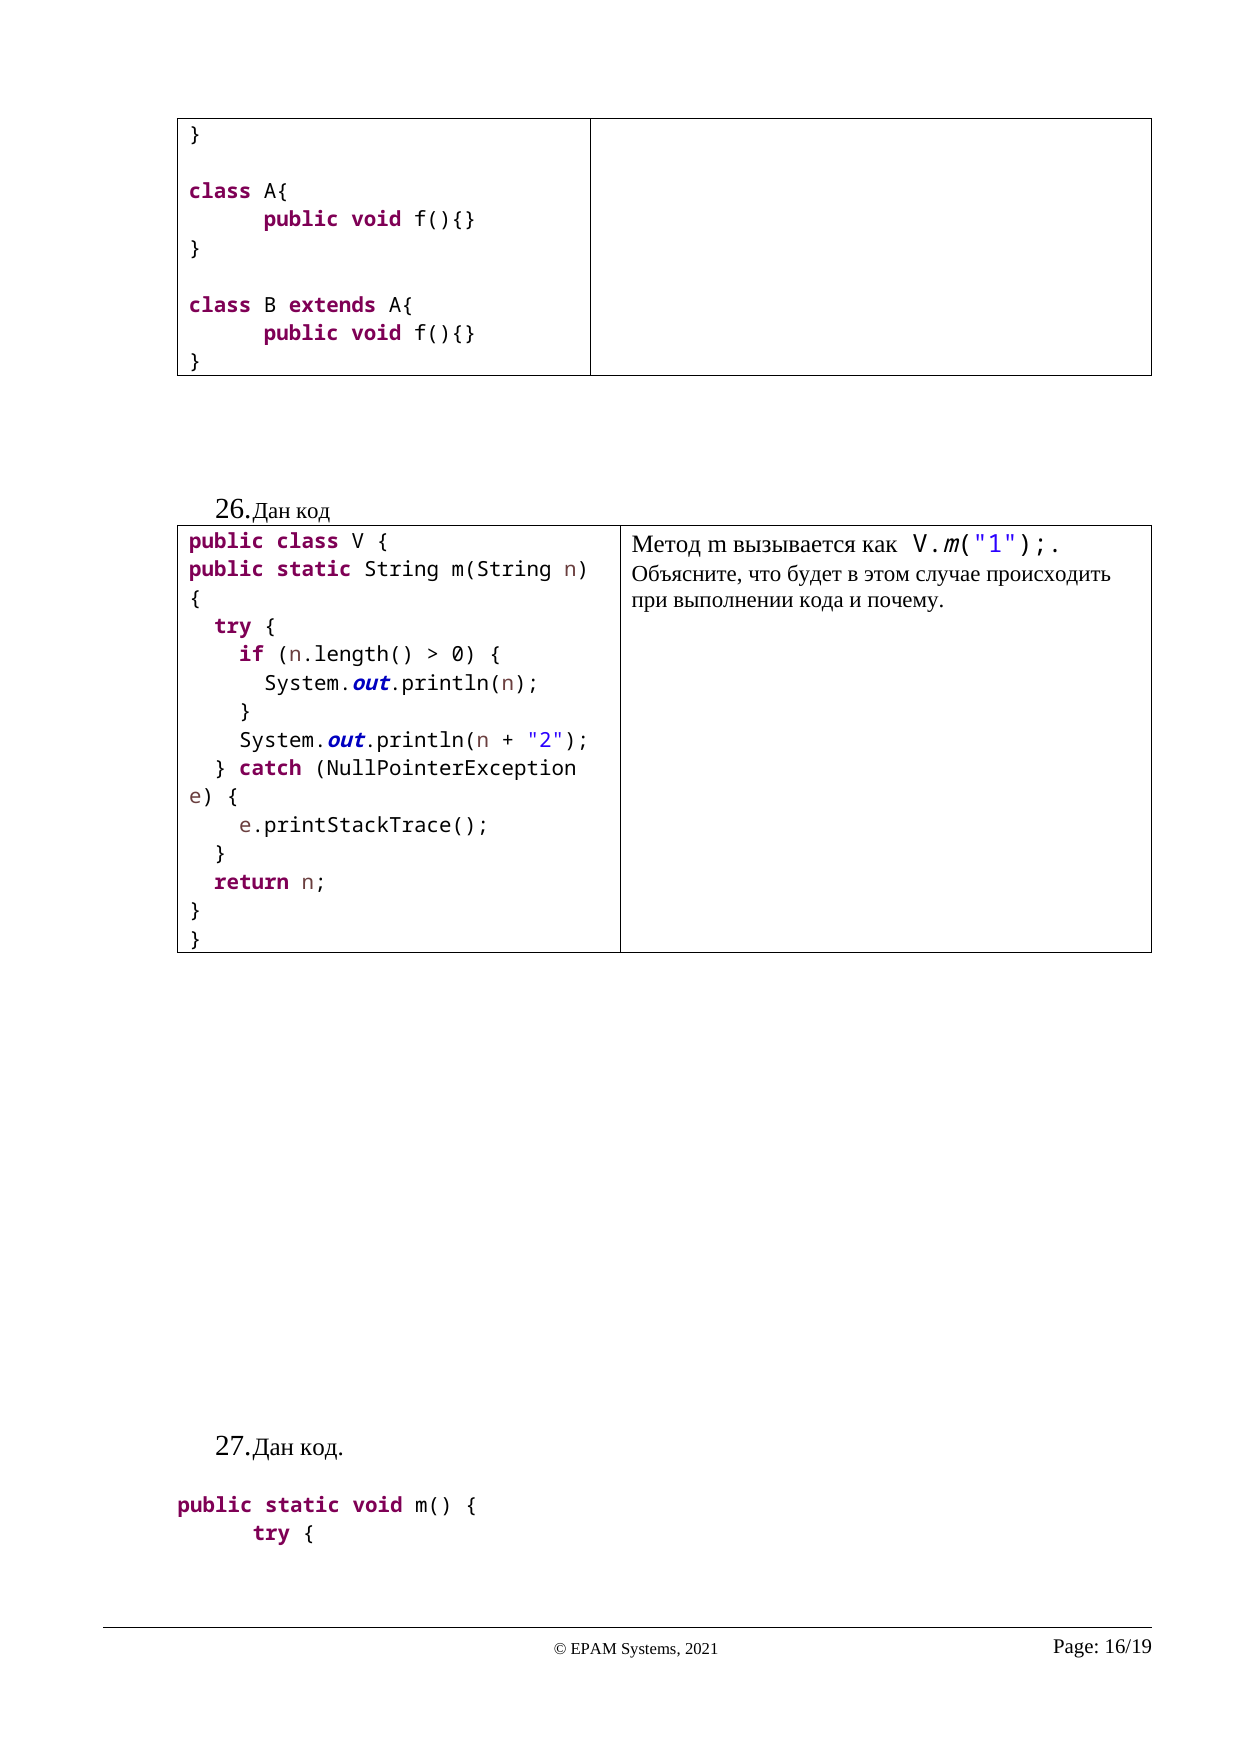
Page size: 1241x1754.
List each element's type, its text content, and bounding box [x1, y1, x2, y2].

text public static void m() { [177, 1490, 1152, 1518]
table_header Метод m вызывается как V.m("1");. Объясните, что будет в этом случае происходить при выполнении кода и почему. [621, 526, 1151, 952]
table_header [178, 119, 590, 375]
list Дан код. [215, 1428, 1152, 1461]
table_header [591, 119, 1151, 375]
table_header public class V { public static String m(String n) { try { if (n.length() > 0) { System.out.println(n); } System.out.println(n + "2"); } catch (NullPointerException e) { e.printStackTrace(); } return n; } } [178, 526, 620, 952]
list Дан код [215, 491, 1152, 525]
text try { [177, 1518, 1152, 1547]
